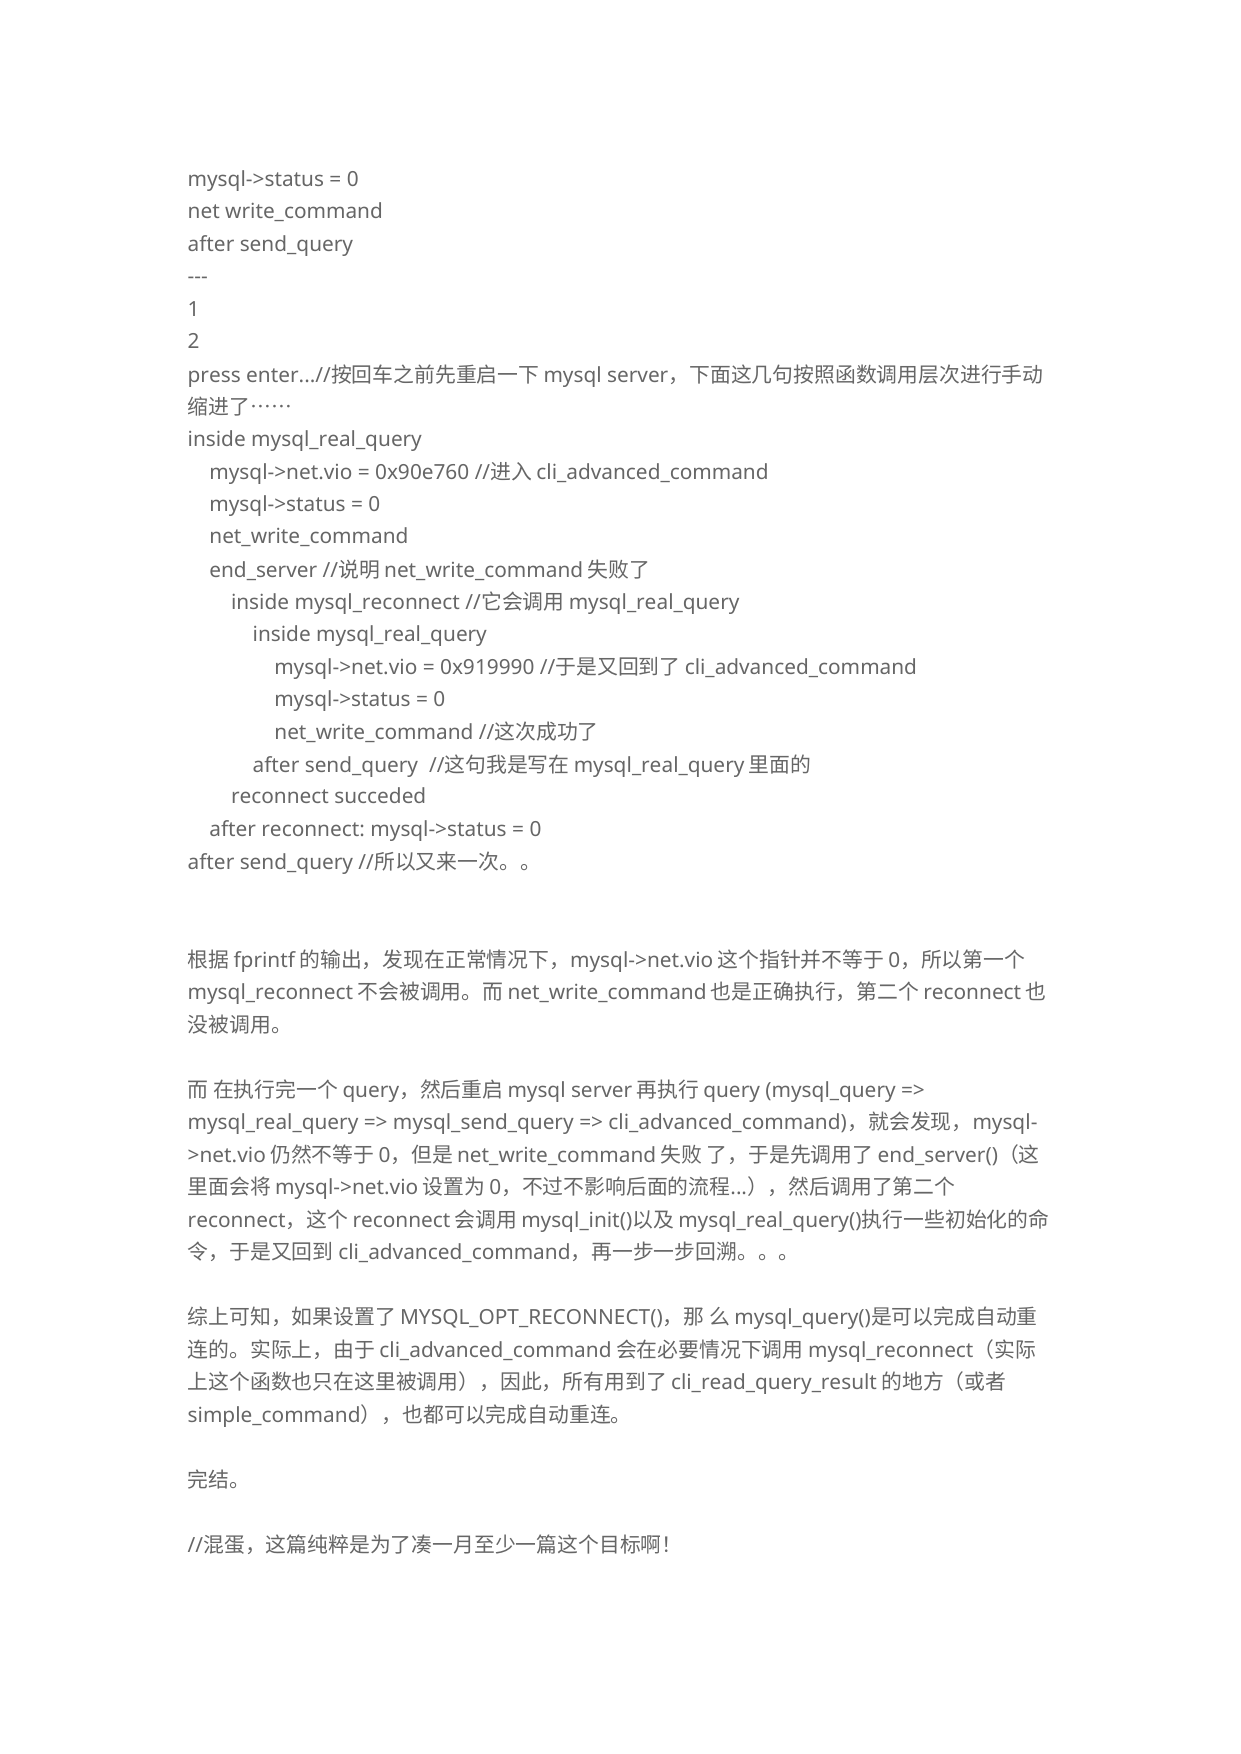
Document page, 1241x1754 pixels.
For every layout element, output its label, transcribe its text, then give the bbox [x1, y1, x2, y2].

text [187, 162, 1053, 877]
text 根据fprintf的输出，发现在正常情况下，mysql->net.vio这个指针并不等于0，所以第一个mysql_reconnect不会被调用。而net_write_command也是正确执行，第二个reconnect也没被调用。 而 在执行完一个query，然后重启mysql server再执行query (mysql_query => mysql_real_query => mysql_send_query => cli_advanced_command)，就会发现，mysql->net.vio仍然不等于0，但是net_write_command失败 了，于是先调用了end_server()（这里面会将mysql->net.vio设置为0，不过不影响后面的流程...），然后调用了第二个 reconnect，这个reconnect会调用mysql_init()以及mysql_real_query()执行一些初始化的命令，于是又回到 cli_advanced_command，再一步一步回溯。。。 综上可知，如果设置了MYSQL_OPT_RECONNECT()，那 么mysql_query()是可以完成自动重连的。实际上，由于cli_advanced_command会在必要情况下调用 mysql_reconnect（实际上这个函数也只在这里被调用），因此，所有用到了cli_read_query_result的地方（或者 simple_command），也都可以完成自动重连。 完结。 //混蛋，这篇纯粹是为了凑一月至少一篇这个目标啊！ [187, 877, 1053, 1592]
